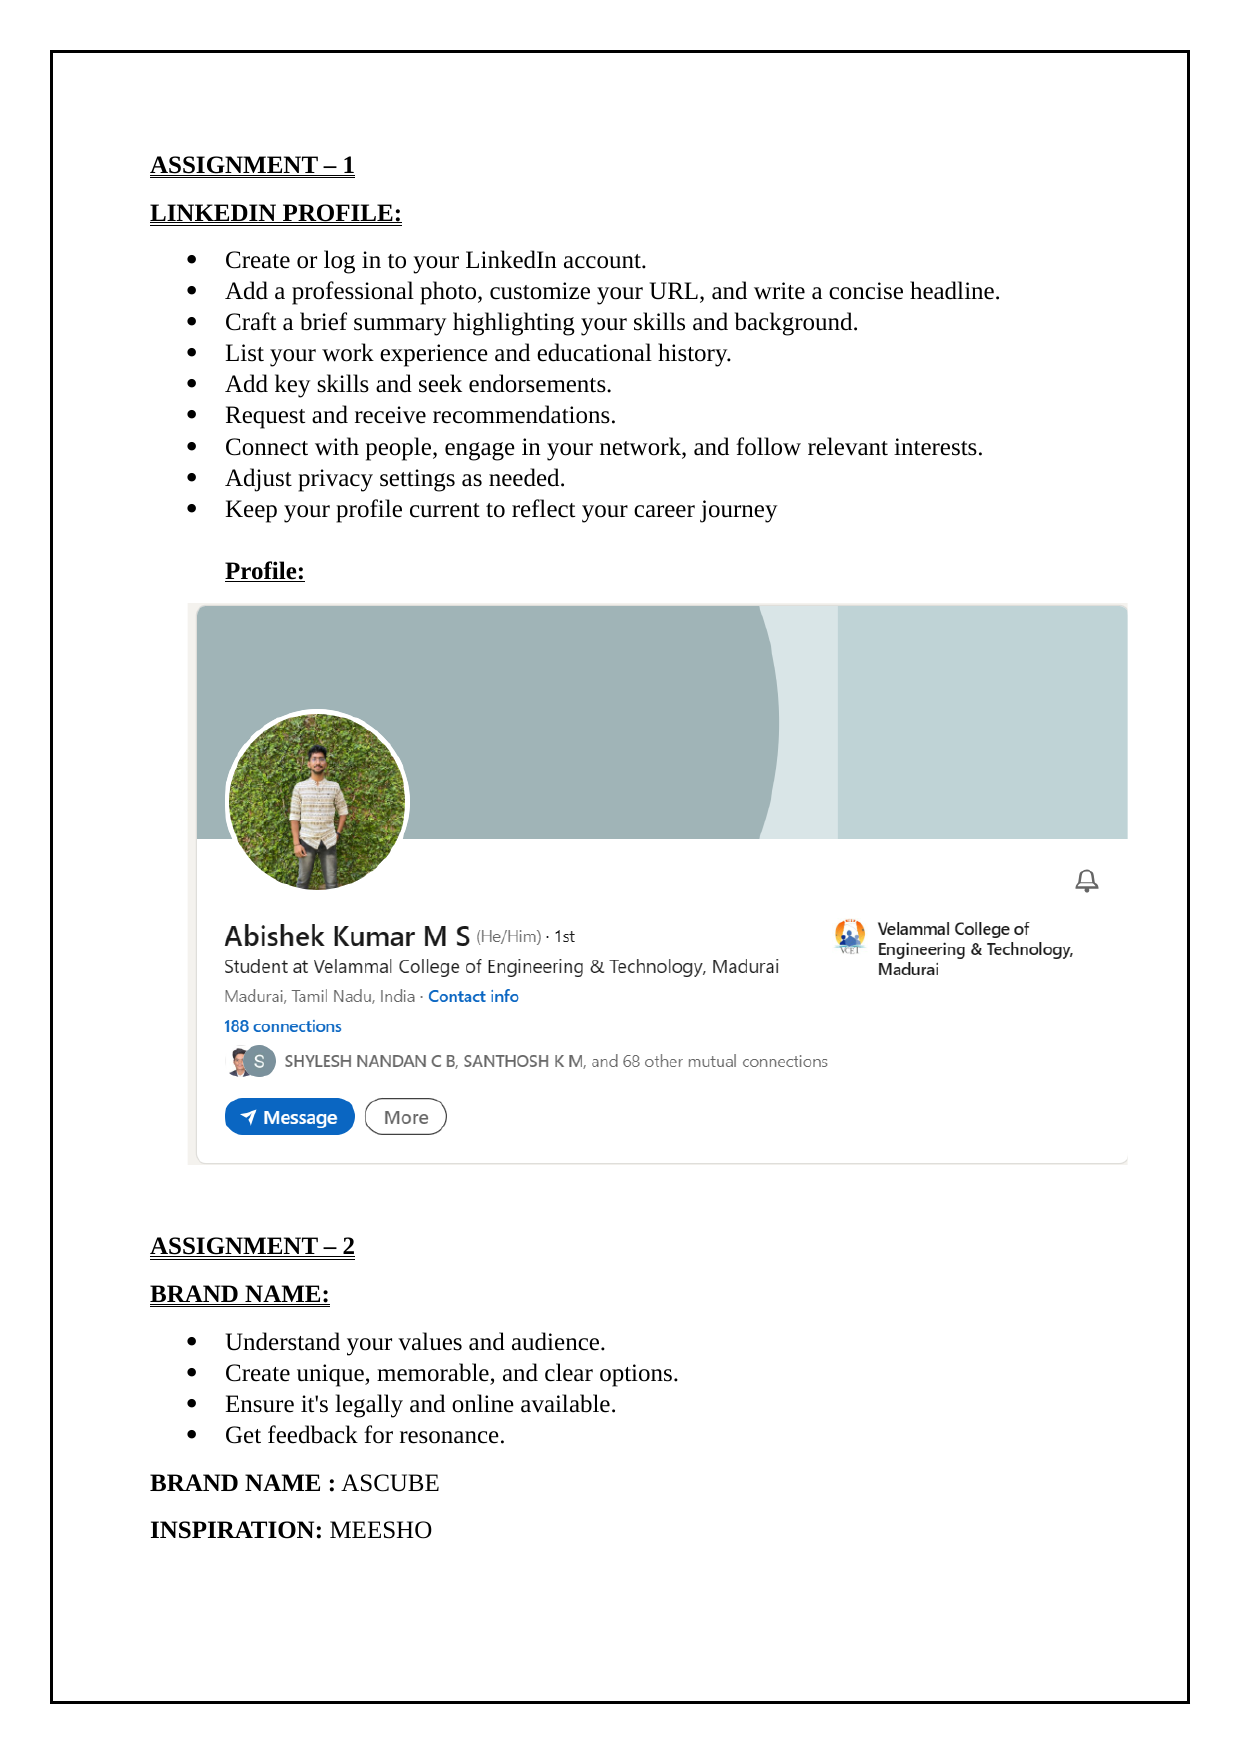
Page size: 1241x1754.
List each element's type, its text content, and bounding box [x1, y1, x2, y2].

text ASSIGNMENT – 2 [150, 1231, 1090, 1260]
list Ensure it's legally and online available. [187, 1389, 1090, 1418]
text BRAND NAME : ASCUBE [150, 1468, 1090, 1496]
text BRAND NAME: [150, 1279, 1090, 1308]
list Add a professional photo, customize your URL, and write a concise headline. [187, 276, 1090, 305]
list Get feedback for resonance. [187, 1420, 1090, 1449]
list Connect with people, engage in your network, and follow relevant interests. [187, 432, 1090, 460]
list Add key skills and seek endorsements. [187, 369, 1090, 398]
list Profile: [225, 556, 1090, 584]
list Craft a brief summary highlighting your skills and background. [187, 307, 1090, 336]
list Create or log in to your LinkedIn account. [187, 245, 1090, 274]
list Keep your profile current to reflect your career journey [187, 494, 1090, 522]
list Create unique, memorable, and clear options. [187, 1358, 1090, 1387]
list List your work experience and educational history. [187, 338, 1090, 367]
list Understand your values and audience. [187, 1327, 1090, 1356]
list Adjust privacy settings as needed. [187, 463, 1090, 491]
list Request and receive recommendations. [187, 401, 1090, 429]
text ASSIGNMENT – 1 [150, 150, 1090, 179]
text LINKEDIN PROFILE: [150, 198, 1090, 226]
text INSPIRATION: MEESHO [150, 1515, 1090, 1544]
picture [187, 603, 1128, 1165]
